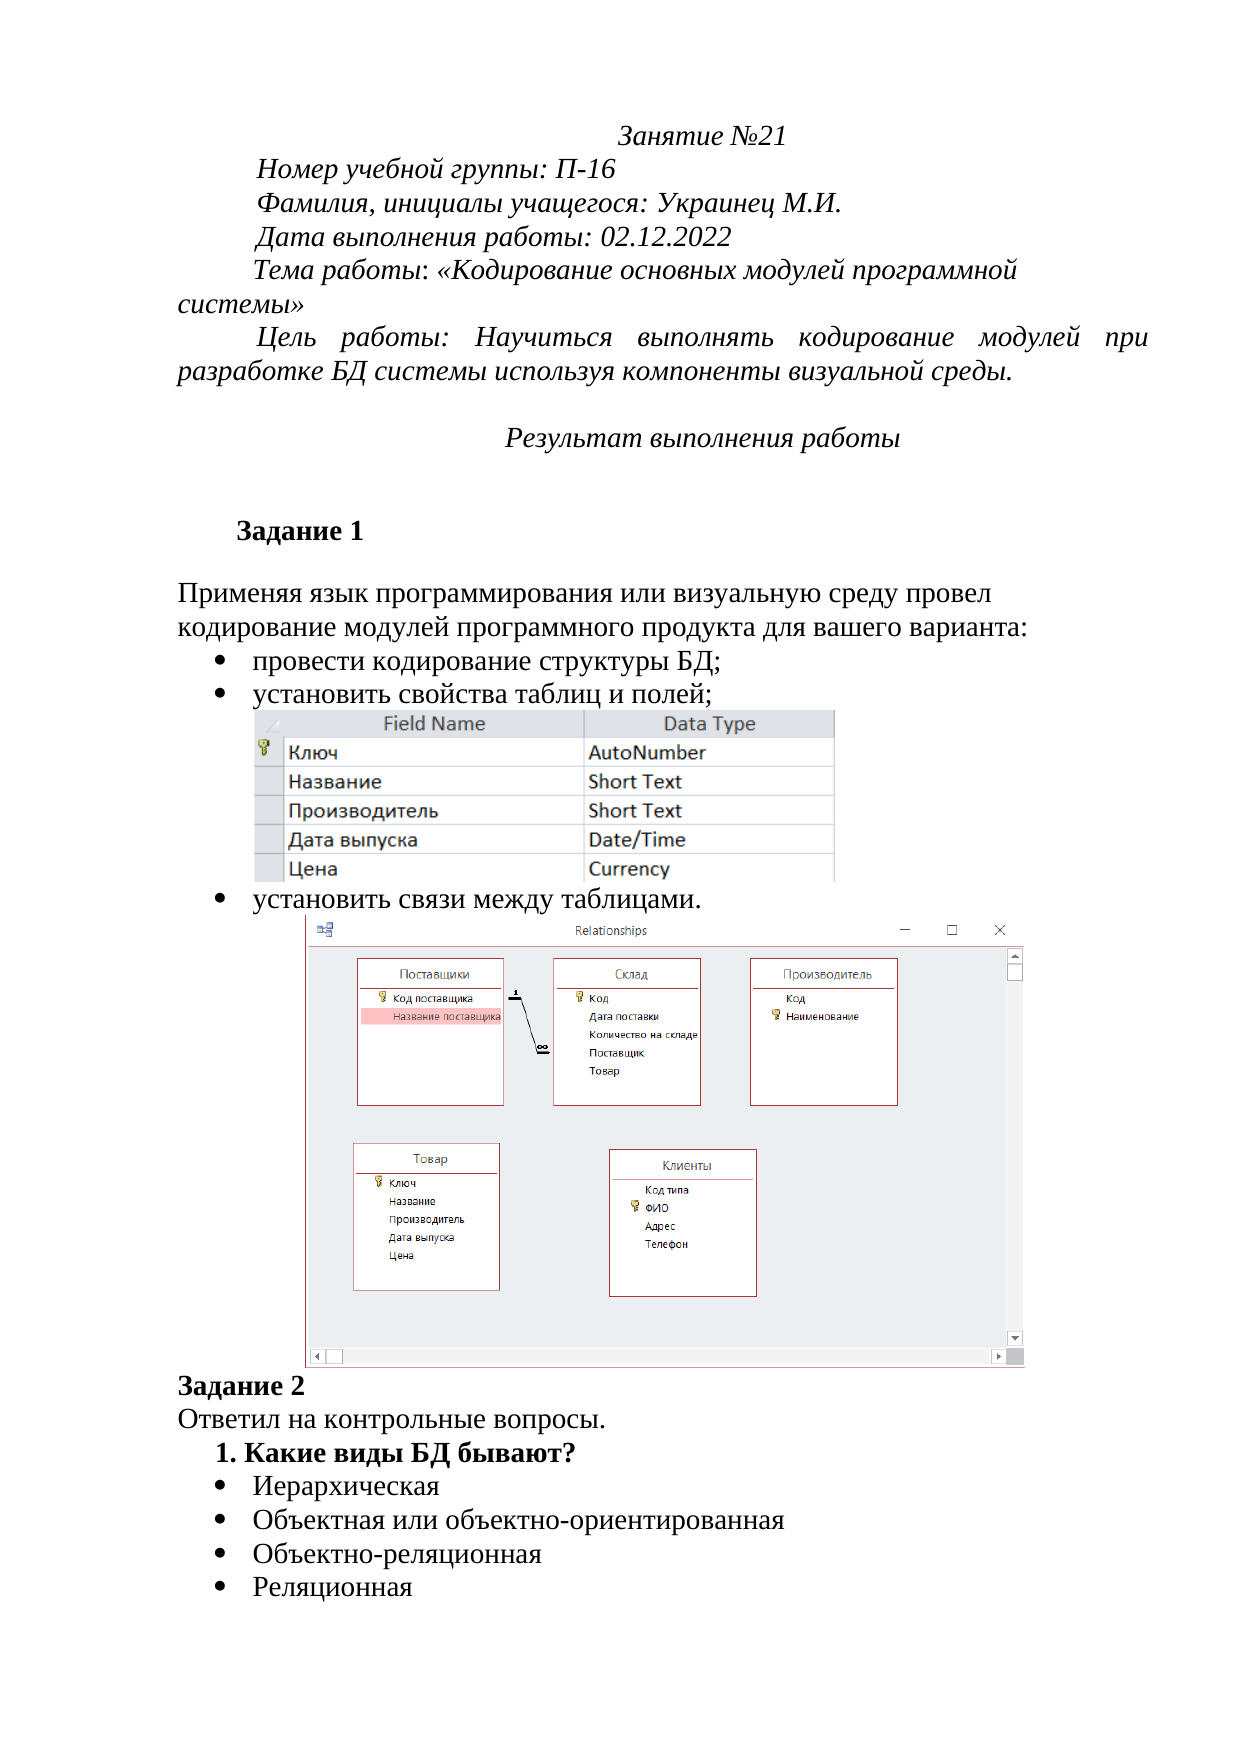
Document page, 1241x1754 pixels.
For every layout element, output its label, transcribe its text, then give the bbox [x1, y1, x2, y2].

list Иерархическая [215, 1468, 1152, 1502]
text Номер учебной группы: П-16 [177, 152, 1152, 185]
list Объектно-реляционная [215, 1536, 1152, 1569]
list провести кодирование структуры БД; [215, 643, 1152, 676]
list установить свойства таблиц и полей; [215, 676, 1152, 710]
text Ответил на контрольные вопросы. [177, 1401, 1152, 1435]
text 1. Какие виды БД бывают? [177, 1435, 1152, 1468]
text Результат выполнения работы [177, 420, 1152, 453]
text Занятие №21 [177, 118, 1152, 152]
picture [252, 710, 835, 882]
text Дата выполнения работы: 02.12.2022 [177, 219, 1152, 252]
text Цель работы: Научиться выполнять кодирование модулей при разработке БД системы используя компоненты визуальной среды. [177, 319, 1152, 386]
text Тема работы: «Кодирование основных модулей программной системы» [177, 252, 1152, 319]
text Задание 2 [177, 1368, 1152, 1401]
list Реляционная [215, 1569, 1152, 1603]
text Фамилия, инициалы учащегося: Украинец М.И. [177, 185, 1152, 219]
picture [304, 915, 1025, 1368]
text Задание 1 [177, 513, 1152, 546]
text Применяя язык программирования или визуальную среду провел кодирование модулей программного продукта для вашего варианта: [177, 576, 1152, 643]
list Объектная или объектно-ориентированная [215, 1502, 1152, 1536]
list установить связи между таблицами. [215, 881, 1152, 915]
